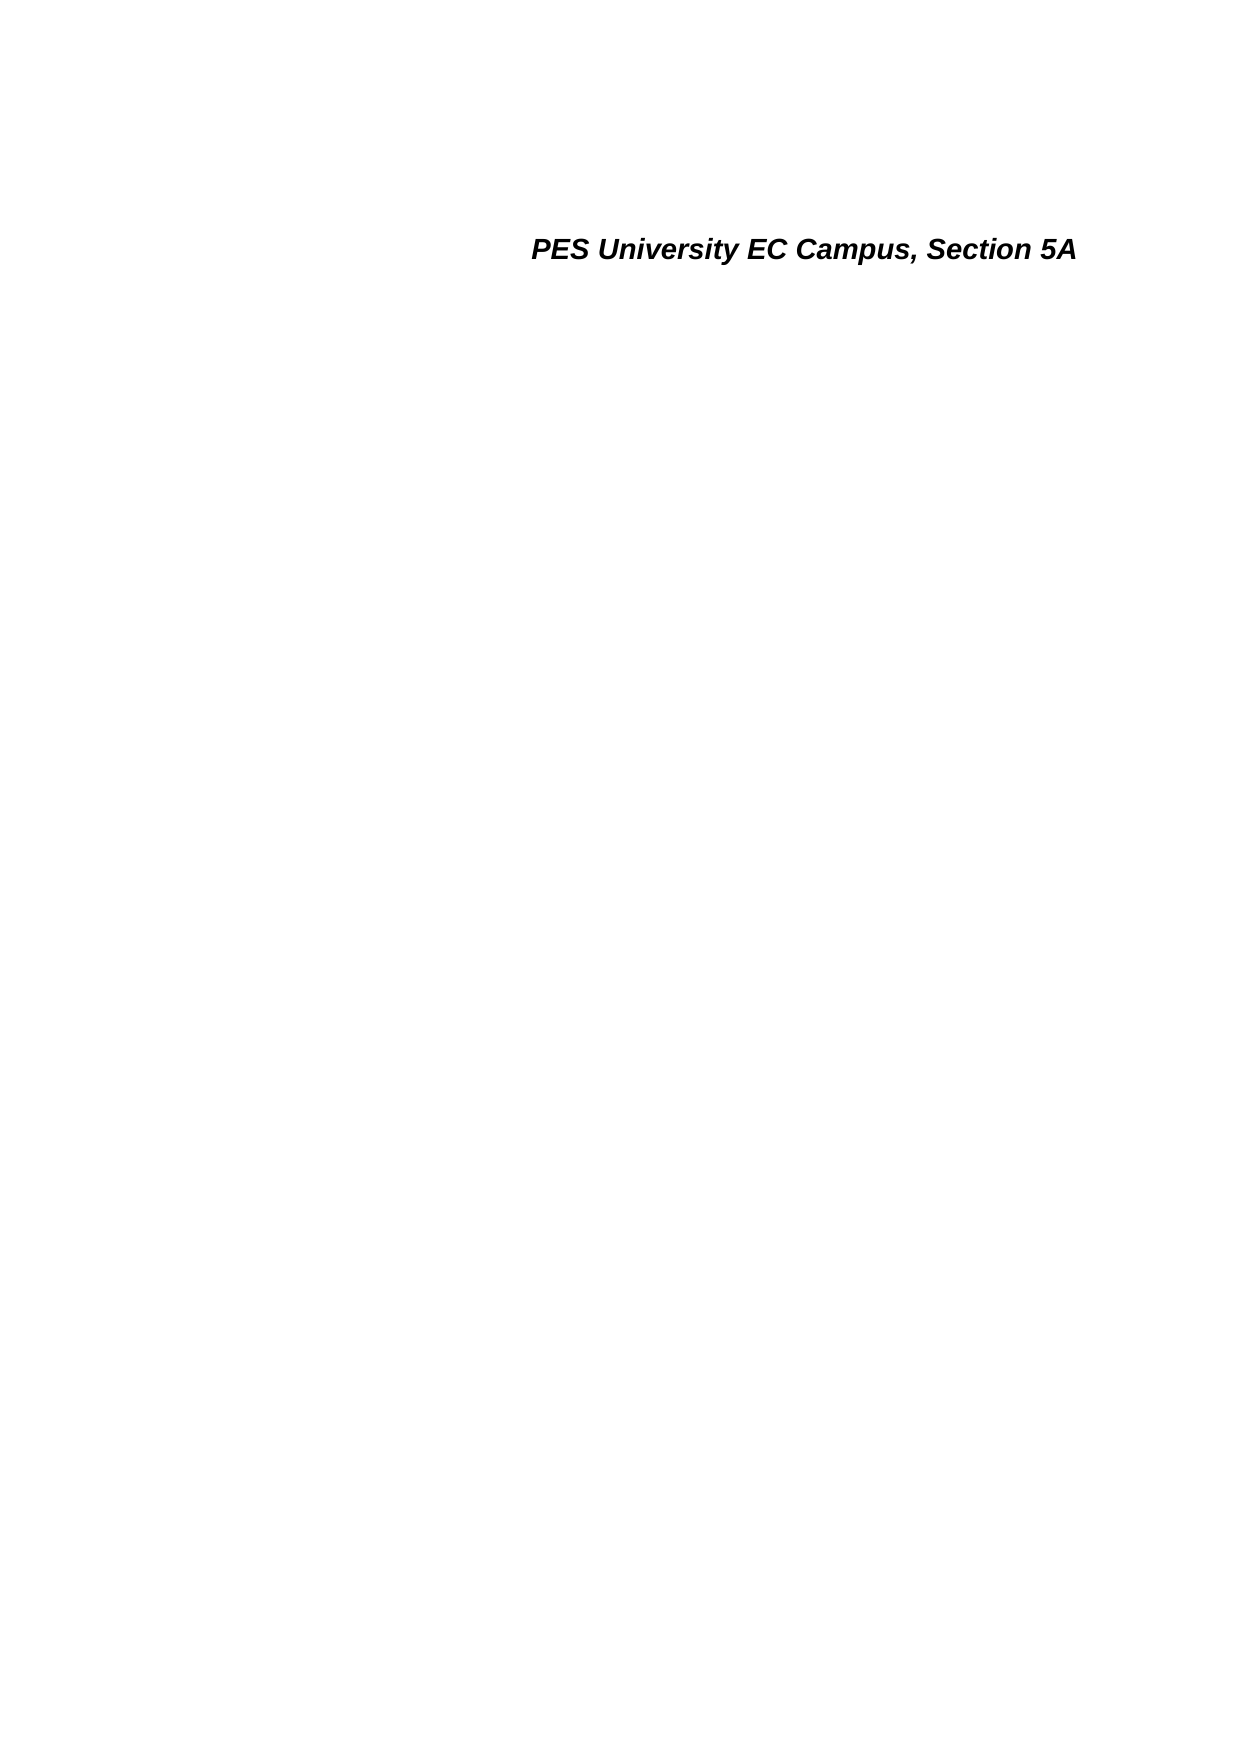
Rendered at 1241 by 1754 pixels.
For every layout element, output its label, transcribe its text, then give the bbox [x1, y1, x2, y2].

text PES University EC Campus, Section 5A [531, 232, 1101, 265]
